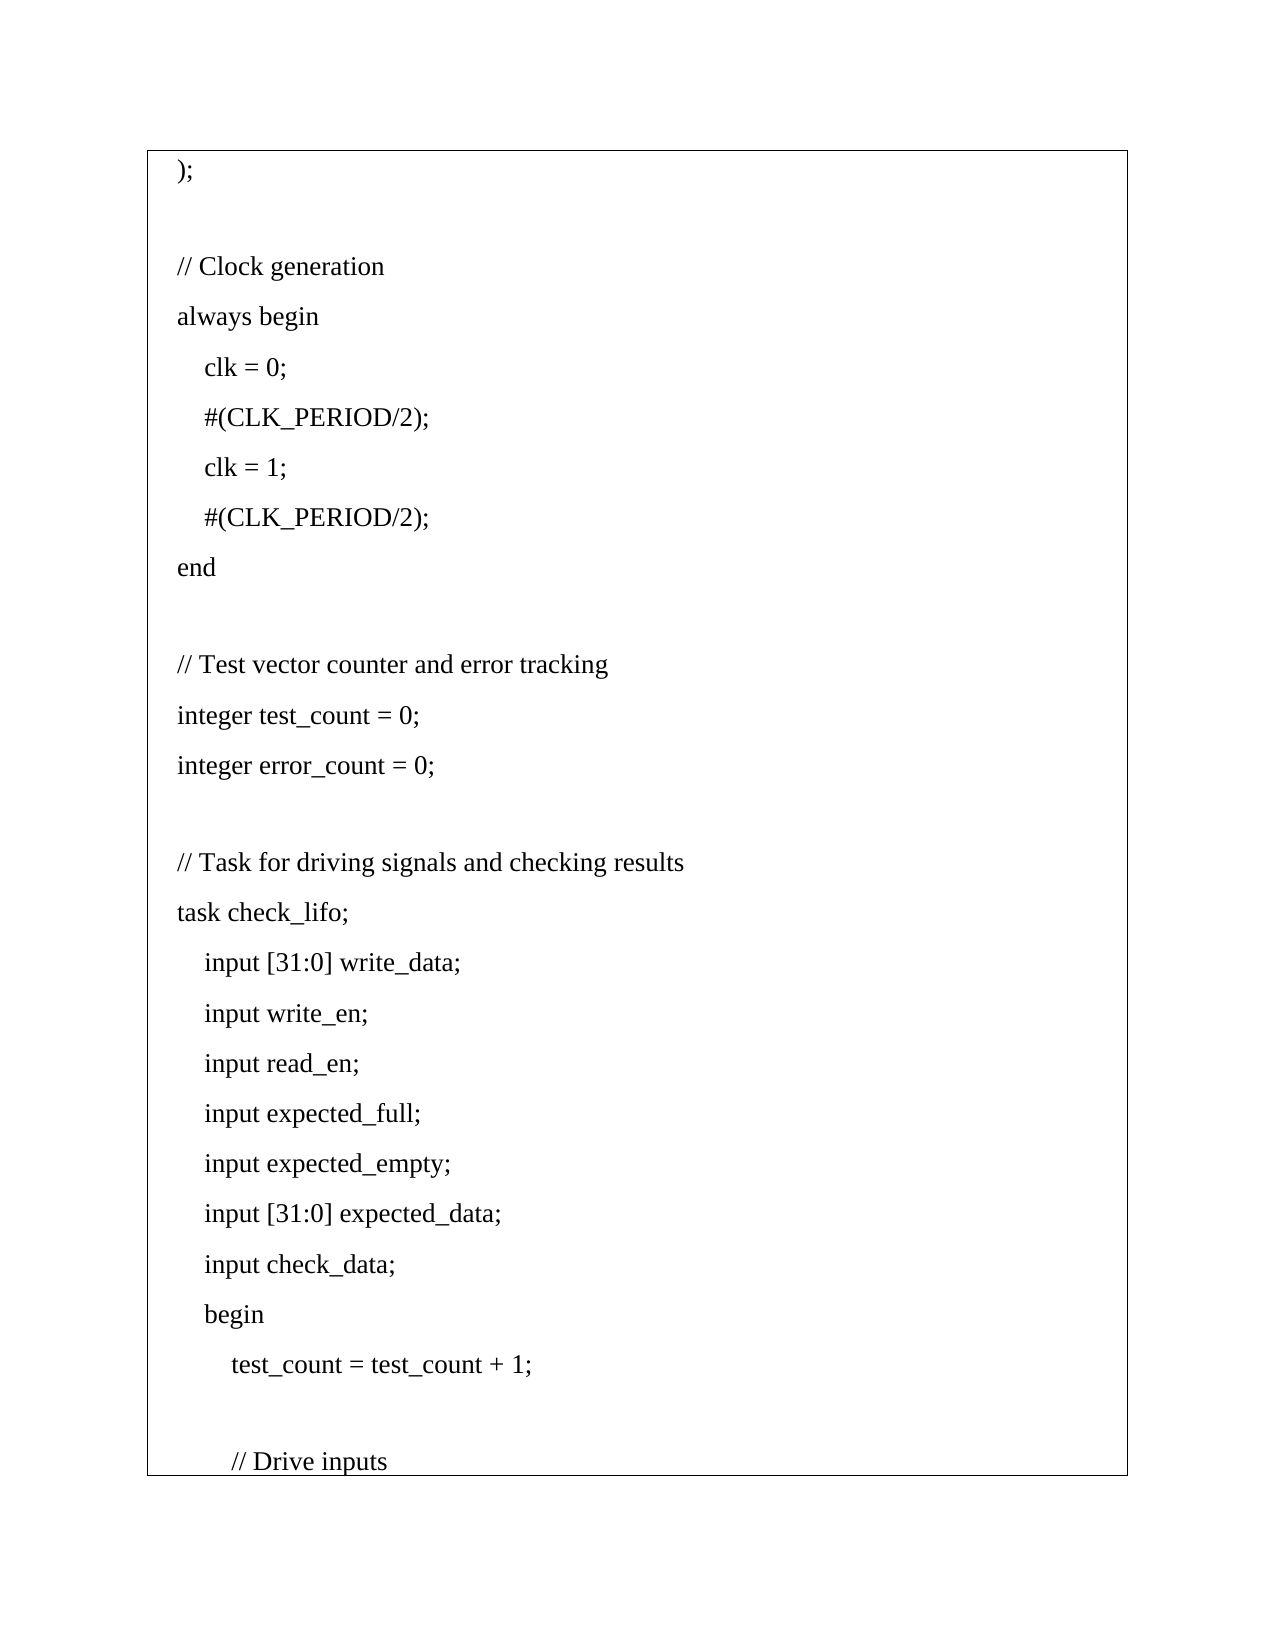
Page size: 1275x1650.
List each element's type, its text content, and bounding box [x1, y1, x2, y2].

text // Task for driving signals and checking results [148, 843, 1127, 877]
text #(CLK_PERIOD/2); [148, 398, 1127, 432]
text input expected_full; [148, 1094, 1127, 1128]
text test_count = test_count + 1; [148, 1345, 1127, 1379]
text input check_data; [148, 1244, 1127, 1279]
text ); [148, 151, 1127, 184]
text input read_en; [148, 1044, 1127, 1078]
text input [31:0] expected_data; [148, 1194, 1127, 1229]
text input expected_empty; [148, 1144, 1127, 1178]
text // Clock generation [148, 247, 1127, 281]
text task check_lifo; [148, 893, 1127, 927]
text always begin [148, 297, 1127, 332]
text clk = 1; [148, 448, 1127, 482]
text integer error_count = 0; [148, 746, 1127, 780]
text // Test vector counter and error tracking [148, 645, 1127, 680]
text // Drive inputs [148, 1442, 1127, 1475]
text end [148, 548, 1127, 583]
text input write_en; [148, 993, 1127, 1028]
text #(CLK_PERIOD/2); [148, 498, 1127, 532]
text input [31:0] write_data; [148, 943, 1127, 978]
text begin [148, 1295, 1127, 1329]
text clk = 0; [148, 347, 1127, 382]
text integer test_count = 0; [148, 696, 1127, 730]
